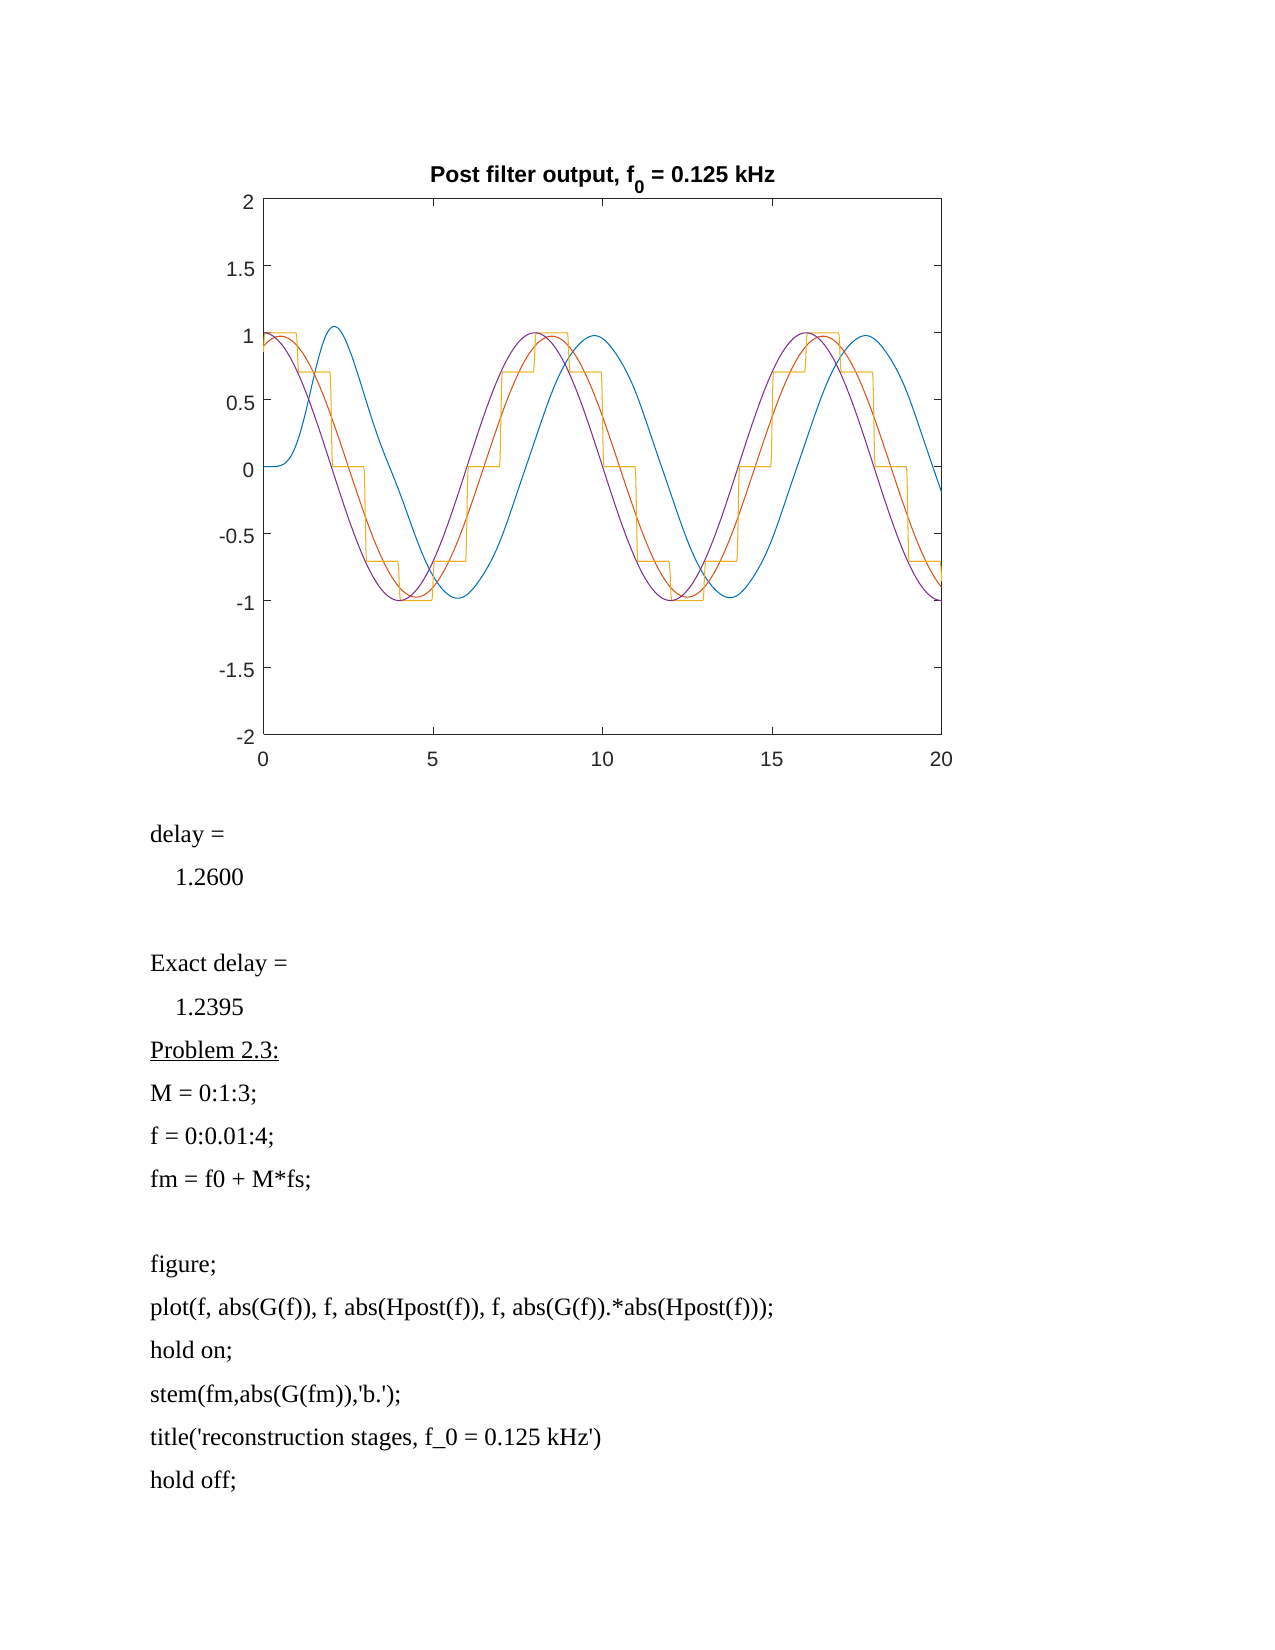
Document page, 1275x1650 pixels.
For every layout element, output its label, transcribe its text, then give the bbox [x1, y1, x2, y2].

text figure; [150, 1249, 1125, 1278]
text 1.2600 [150, 862, 1125, 891]
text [150, 1292, 1125, 1321]
text hold off; [150, 1465, 1125, 1494]
text 1.2395 [150, 992, 1125, 1020]
text fm = f0 + M*fs; [150, 1164, 1125, 1193]
text title('reconstruction stages, f_0 = 0.125 kHz') [150, 1422, 1125, 1451]
text delay = [150, 819, 1125, 848]
text M = 0:1:3; [150, 1078, 1125, 1107]
text hold on; [150, 1336, 1125, 1364]
text f = 0:0.01:4; [150, 1121, 1125, 1150]
text Exact delay = [150, 948, 1125, 977]
text stem(fm,abs(G(fm)),'b.'); [150, 1379, 1125, 1407]
text Problem 2.3: [150, 1035, 1125, 1063]
